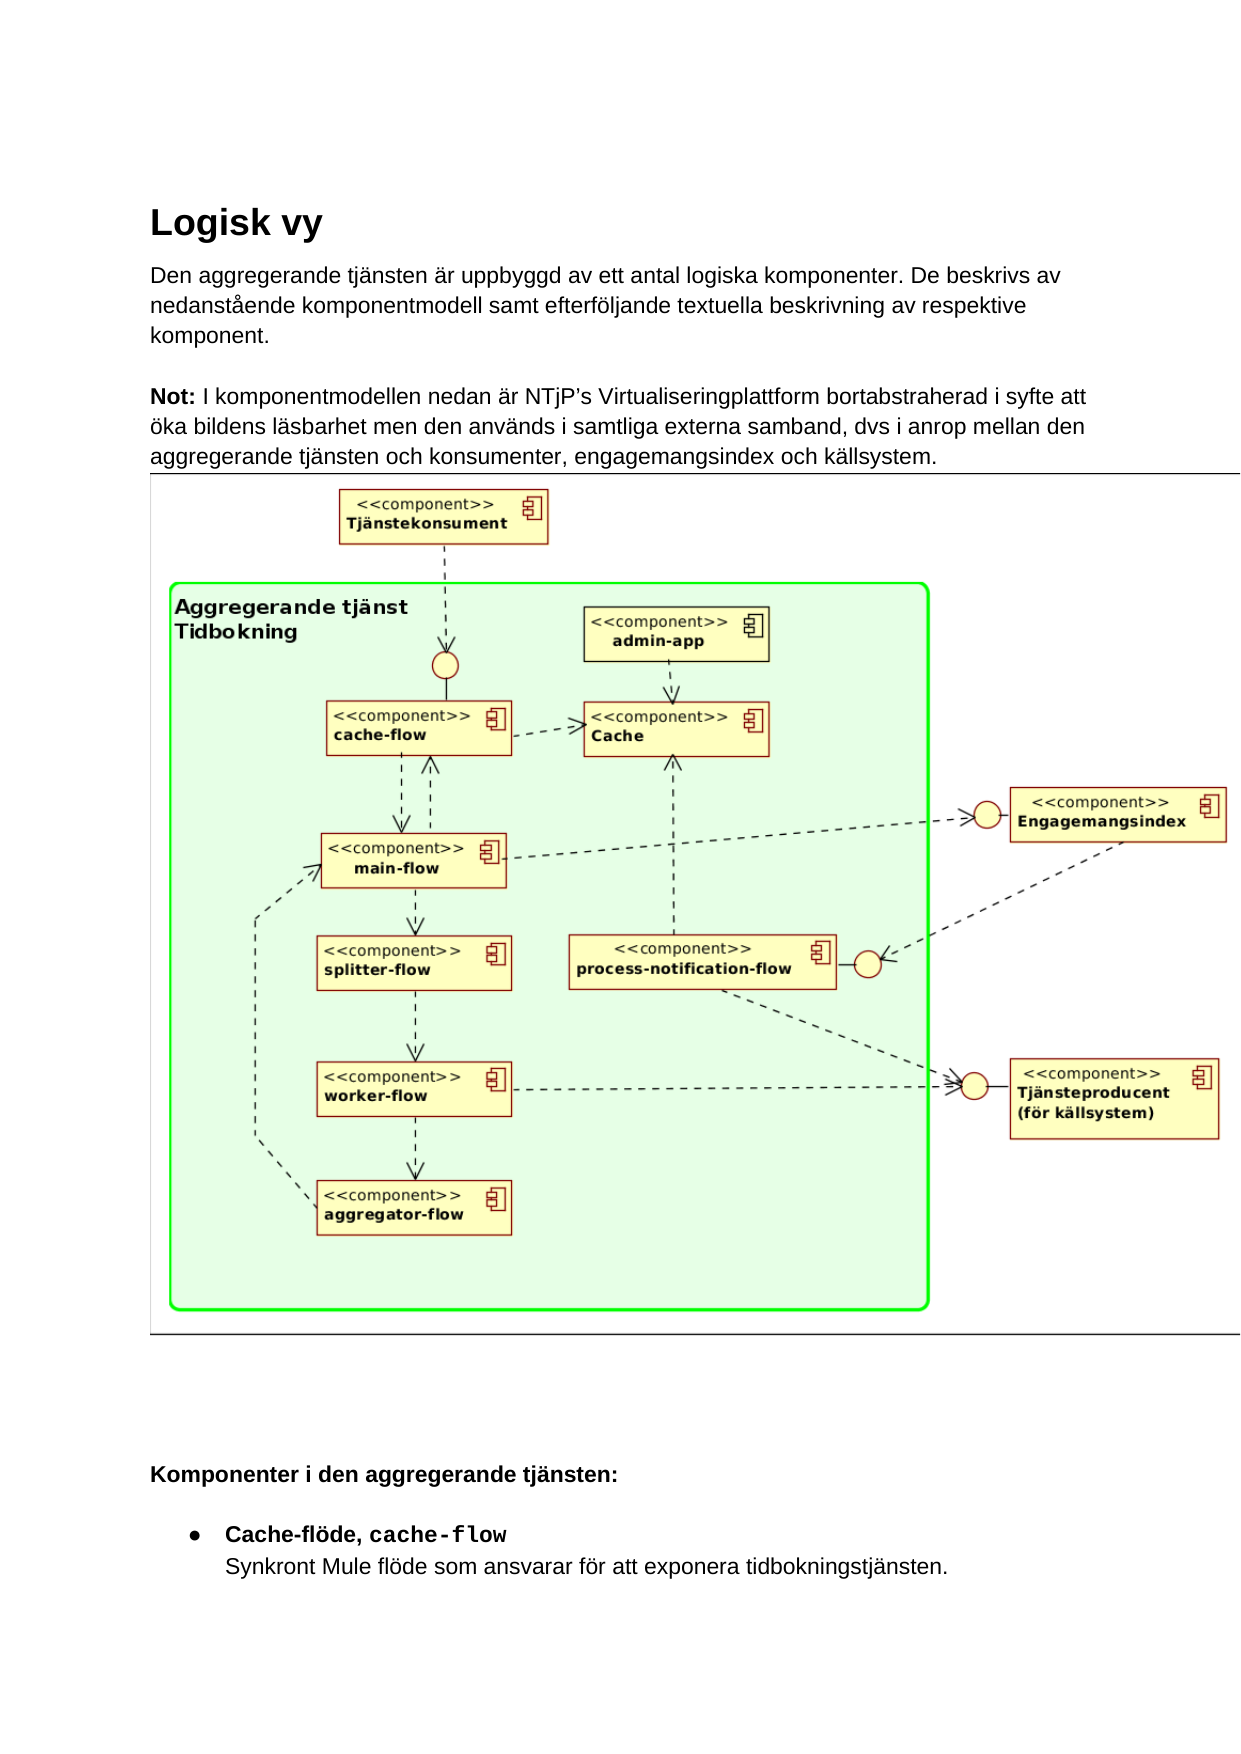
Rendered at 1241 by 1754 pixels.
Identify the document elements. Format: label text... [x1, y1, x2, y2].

text Den aggregerande tjänsten är uppbyggd av ett antal logiska komponenter. De beskrivs av nedanstående komponentmodell samt efterföljande textuella beskrivning av respektive komponent. [150, 262, 1090, 349]
text Komponenter i den aggregerande tjänsten: [150, 1461, 1090, 1487]
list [188, 1521, 1090, 1580]
subtitle Logisk vy [150, 200, 1090, 243]
text Not: I komponentmodellen nedan är NTjP’s Virtualiseringplattform bortabstraherad i syfte att öka bildens läsbarhet men den används i samtliga externa samband, dvs i anrop mellan den aggregerande tjänsten och konsumenter, engagemangsindex och källsystem. [150, 383, 1090, 470]
picture [150, 473, 1241, 1336]
